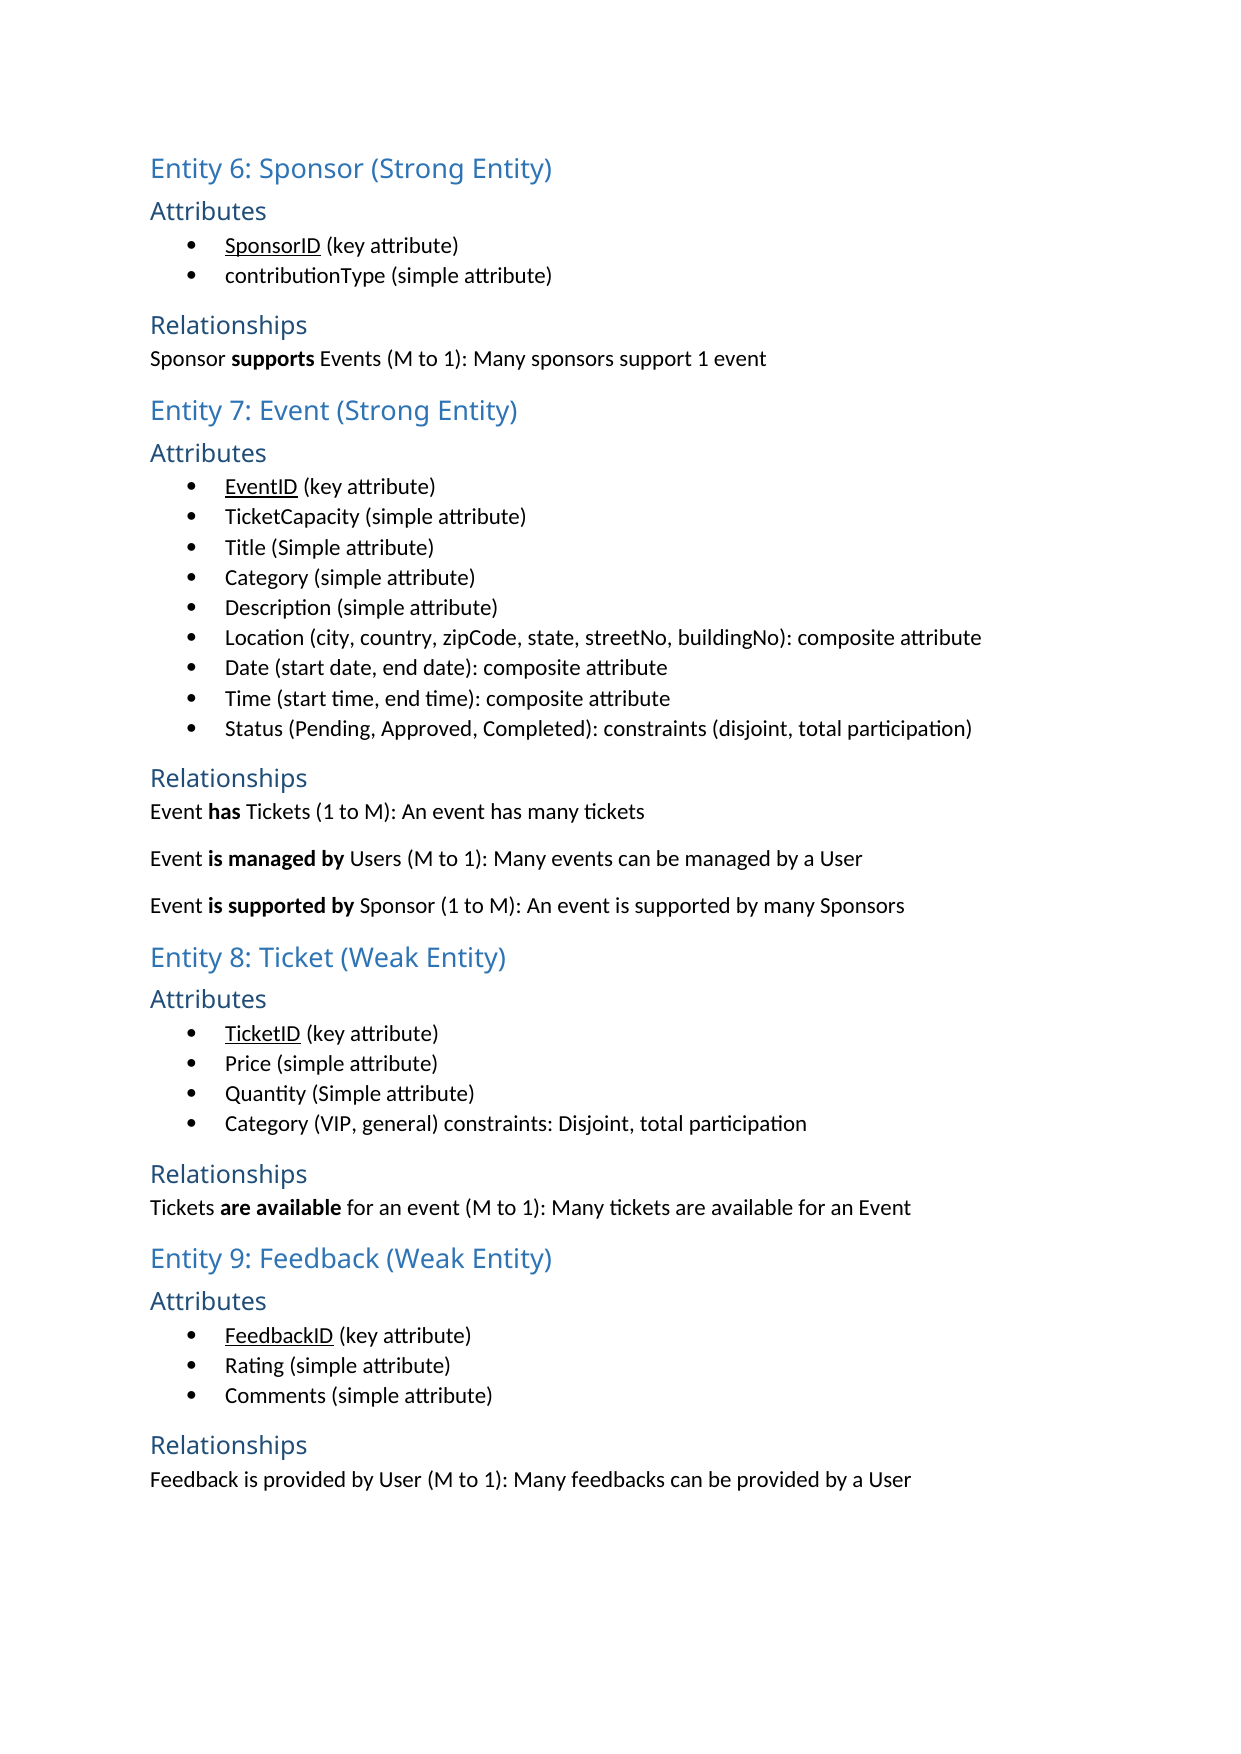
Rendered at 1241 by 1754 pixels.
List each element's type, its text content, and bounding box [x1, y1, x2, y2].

subtitle Entity 7: Event (Strong Entity) [150, 391, 1090, 428]
list Date (start date, end date): composite attribute [187, 653, 1090, 681]
list Location (city, country, zipCode, state, streetNo, buildingNo): composite attribute [187, 623, 1090, 651]
subtitle Entity 8: Ticket (Weak Entity) [150, 938, 1090, 975]
subtitle Relationships [150, 1428, 1090, 1462]
list Category (VIP, general) constraints: Disjoint, total participation [187, 1109, 1090, 1137]
text Event is supported by Sponsor (1 to M): An event is supported by many Sponsors [150, 891, 1090, 919]
subtitle Entity 6: Sponsor (Strong Entity) [150, 150, 1090, 187]
subtitle Relationships [150, 308, 1090, 342]
subtitle Attributes [150, 982, 1090, 1016]
list FeedbackID (key attribute) [187, 1321, 1090, 1349]
list Status (Pending, Approved, Completed): constraints (disjoint, total participation) [187, 714, 1090, 742]
subtitle Attributes [150, 194, 1090, 228]
list Quantity (Simple attribute) [187, 1079, 1090, 1107]
list contributionType (simple attribute) [187, 261, 1090, 289]
text Event has Tickets (1 to M): An event has many tickets [150, 797, 1090, 826]
list SponsorID (key attribute) [187, 231, 1090, 259]
list Comments (simple attribute) [187, 1381, 1090, 1409]
subtitle Attributes [150, 435, 1090, 469]
text Event is managed by Users (M to 1): Many events can be managed by a User [150, 844, 1090, 872]
subtitle Entity 9: Feedback (Weak Entity) [150, 1240, 1090, 1277]
list Rating (simple attribute) [187, 1351, 1090, 1379]
list Title (Simple attribute) [187, 533, 1090, 561]
text Feedback is provided by User (M to 1): Many feedbacks can be provided by a User [150, 1465, 1090, 1493]
list TicketCapacity (simple attribute) [187, 502, 1090, 530]
text Tickets are available for an event (M to 1): Many tickets are available for an Event [150, 1193, 1090, 1221]
list Time (start time, end time): composite attribute [187, 684, 1090, 712]
list Category (simple attribute) [187, 563, 1090, 591]
list Description (simple attribute) [187, 593, 1090, 621]
list Price (simple attribute) [187, 1049, 1090, 1077]
list EventID (key attribute) [187, 472, 1090, 500]
subtitle Attributes [150, 1284, 1090, 1318]
subtitle Relationships [150, 1156, 1090, 1190]
subtitle Relationships [150, 761, 1090, 795]
text Sponsor supports Events (M to 1): Many sponsors support 1 event [150, 344, 1090, 373]
list TicketID (key attribute) [187, 1019, 1090, 1047]
